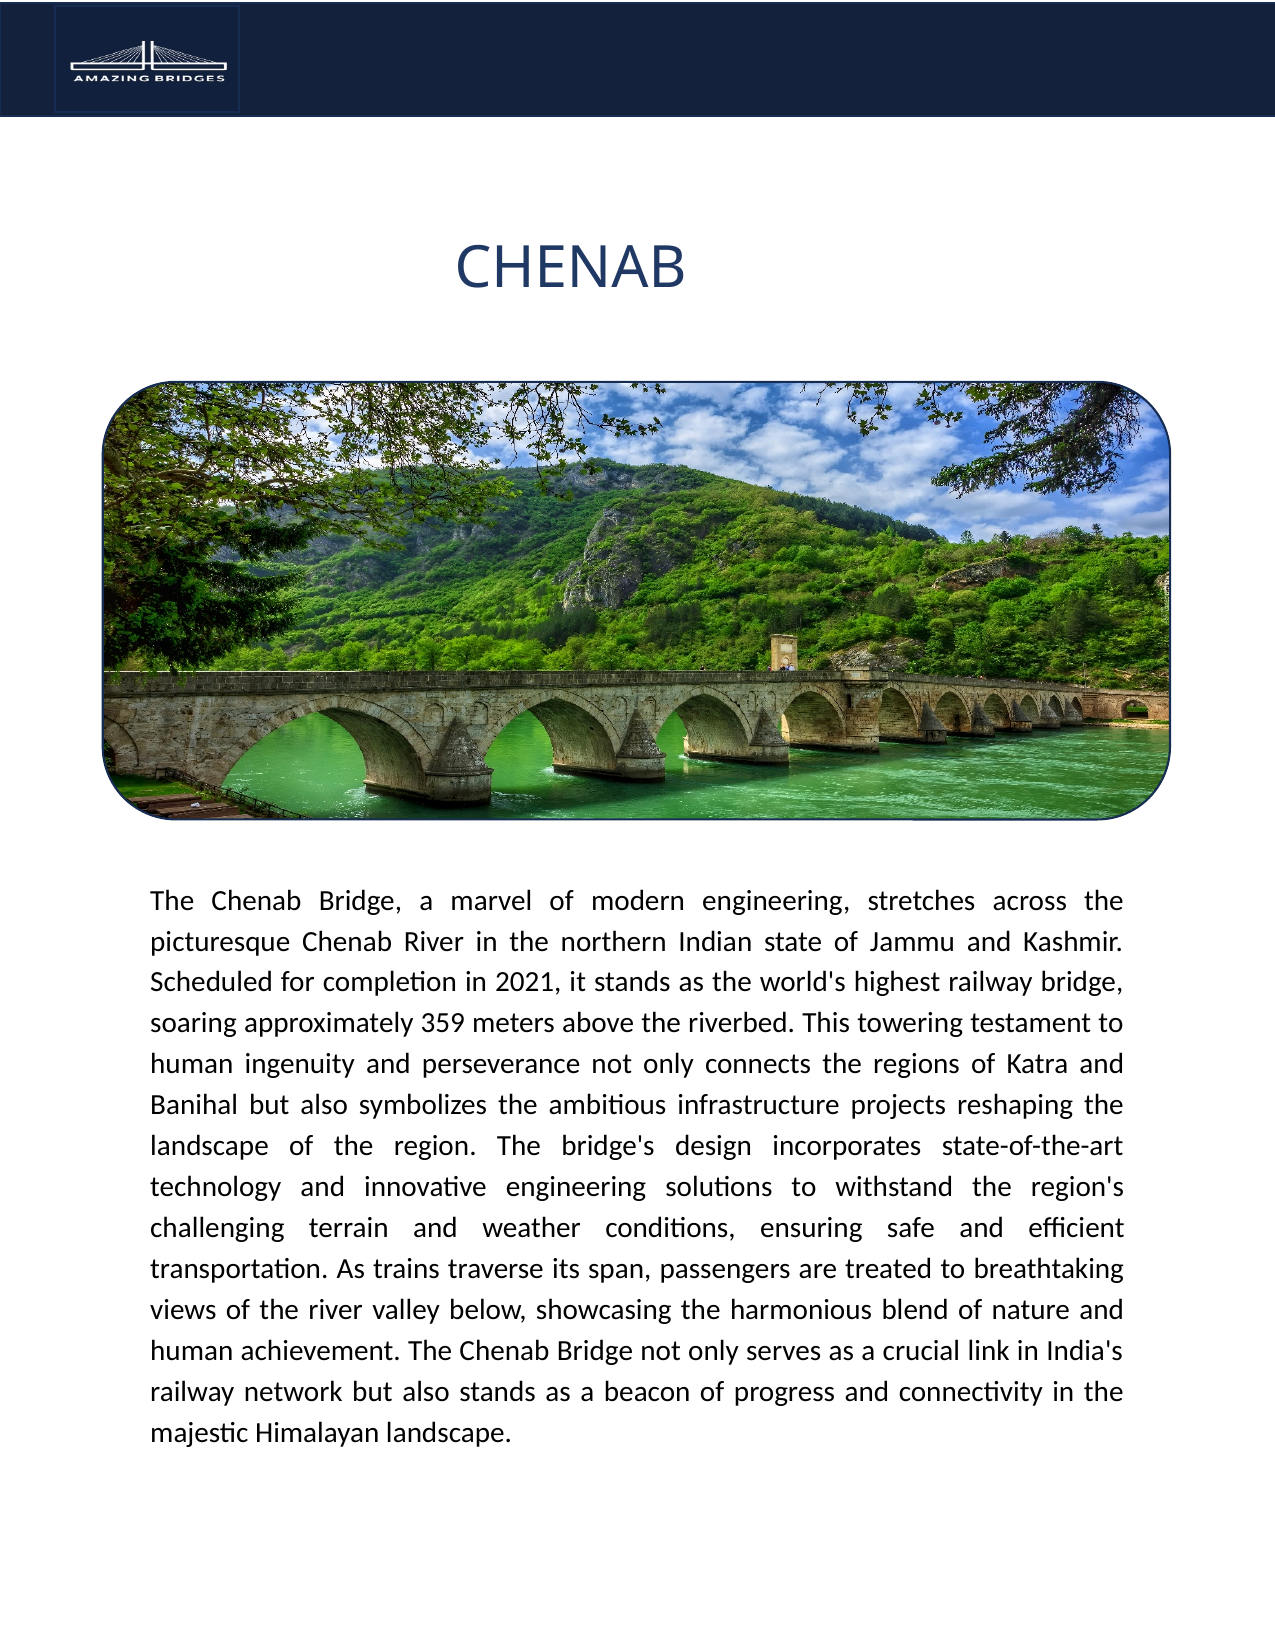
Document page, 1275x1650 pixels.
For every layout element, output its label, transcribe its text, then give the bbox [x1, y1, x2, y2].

text The Chenab Bridge, a marvel of modern engineering, stretches across the picturesque Chenab River in the northern Indian state of Jammu and Kashmir. Scheduled for completion in 2021, it stands as the world's highest railway bridge, soaring approximately 359 meters above the riverbed. This towering testament to human ingenuity and perseverance not only connects the regions of Katra and Banihal but also symbolizes the ambitious infrastructure projects reshaping the landscape of the region. The bridge's design incorporates state-of-the-art technology and innovative engineering solutions to withstand the region's challenging terrain and weather conditions, ensuring safe and efficient transportation. As trains traverse its span, passengers are treated to breathtaking views of the river valley below, showcasing the harmonious blend of nature and human achievement. The Chenab Bridge not only serves as a crucial link in India's railway network but also stands as a beacon of progress and connectivity in the majestic Himalayan landscape. [150, 882, 1125, 1449]
picture [104, 383, 1169, 818]
picture [56, 7, 238, 111]
